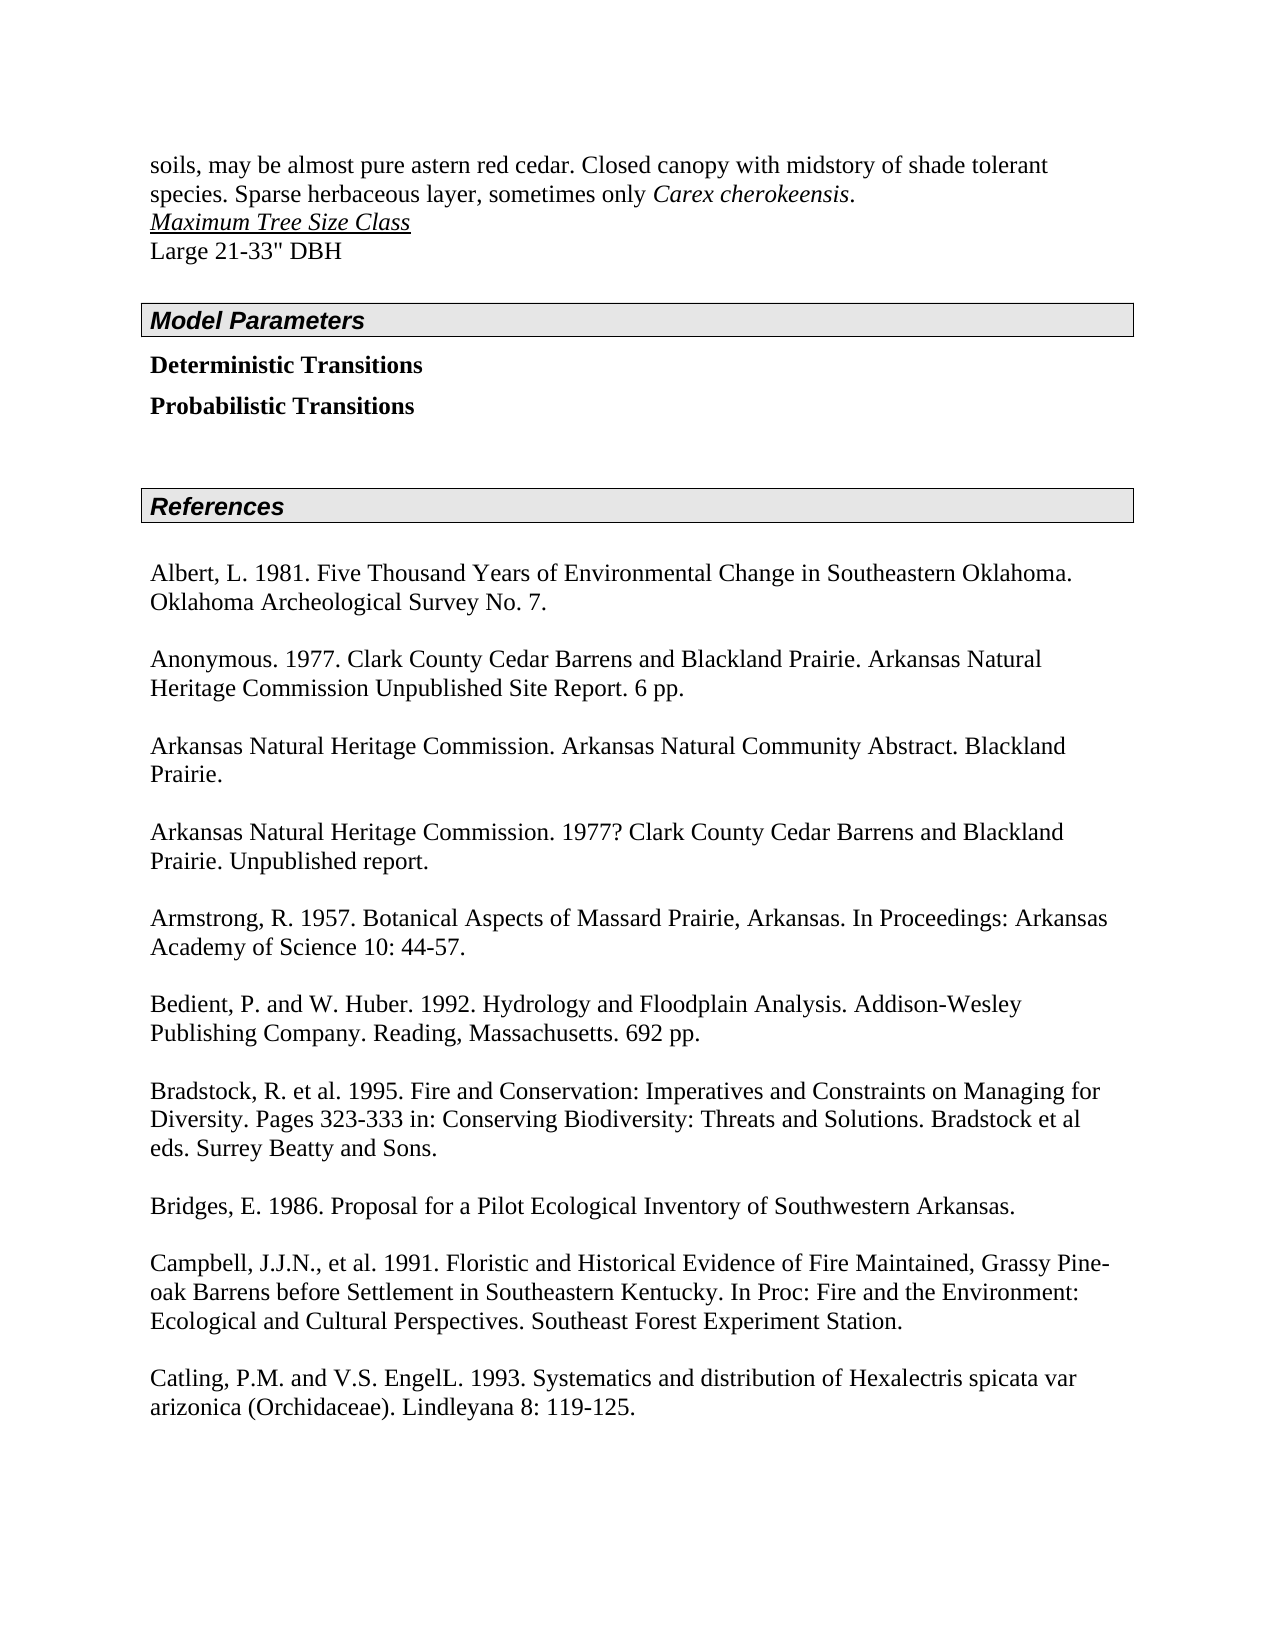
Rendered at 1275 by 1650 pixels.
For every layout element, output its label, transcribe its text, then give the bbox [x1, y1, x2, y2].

text Catling, P.M. and V.S. EngelL. 1993. Systematics and distribution of Hexalectris spicata var arizonica (Orchidaceae). Lindleyana 8: 119-125. [150, 1363, 1125, 1421]
text Armstrong, R. 1957. Botanical Aspects of Massard Prairie, Arkansas. In Proceedings: Arkansas Academy of Science 10: 44-57. [150, 903, 1125, 961]
text Arkansas Natural Heritage Commission. 1977? Clark County Cedar Barrens and Blackland Prairie. Unpublished report. [150, 817, 1125, 874]
text Campbell, J.J.N., et al. 1991. Floristic and Historical Evidence of Fire Maintained, Grassy Pine-oak Barrens before Settlement in Southeastern Kentucky. In Proc: Fire and the Environment: Ecological and Cultural Perspectives. Southeast Forest Experiment Station. [150, 1248, 1125, 1334]
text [150, 150, 1125, 207]
text References [142, 489, 1133, 522]
text Albert, L. 1981. Five Thousand Years of Environmental Change in Southeastern Oklahoma. Oklahoma Archeological Survey No. 7. [150, 558, 1125, 616]
text Anonymous. 1977. Clark County Cedar Barrens and Blackland Prairie. Arkansas Natural Heritage Commission Unpublished Site Report. 6 pp. [150, 644, 1125, 702]
text Arkansas Natural Heritage Commission. Arkansas Natural Community Abstract. Blackland Prairie. [150, 731, 1125, 788]
text Model Parameters [142, 304, 1133, 336]
text Bridges, E. 1986. Proposal for a Pilot Ecological Inventory of Southwestern Arkansas. [150, 1191, 1125, 1219]
text Probabilistic Transitions [150, 391, 1125, 420]
text Bedient, P. and W. Huber. 1992. Hydrology and Floodplain Analysis. Addison-Wesley Publishing Company. Reading, Massachusetts. 692 pp. [150, 989, 1125, 1047]
text Bradstock, R. et al. 1995. Fire and Conservation: Imperatives and Constraints on Managing for Diversity. Pages 323-333 in: Conserving Biodiversity: Threats and Solutions. Bradstock et al eds. Surrey Beatty and Sons. [150, 1076, 1125, 1162]
text Maximum Tree Size ClassLarge 21-33" DBH [150, 207, 1125, 265]
text Deterministic Transitions [150, 350, 1125, 379]
